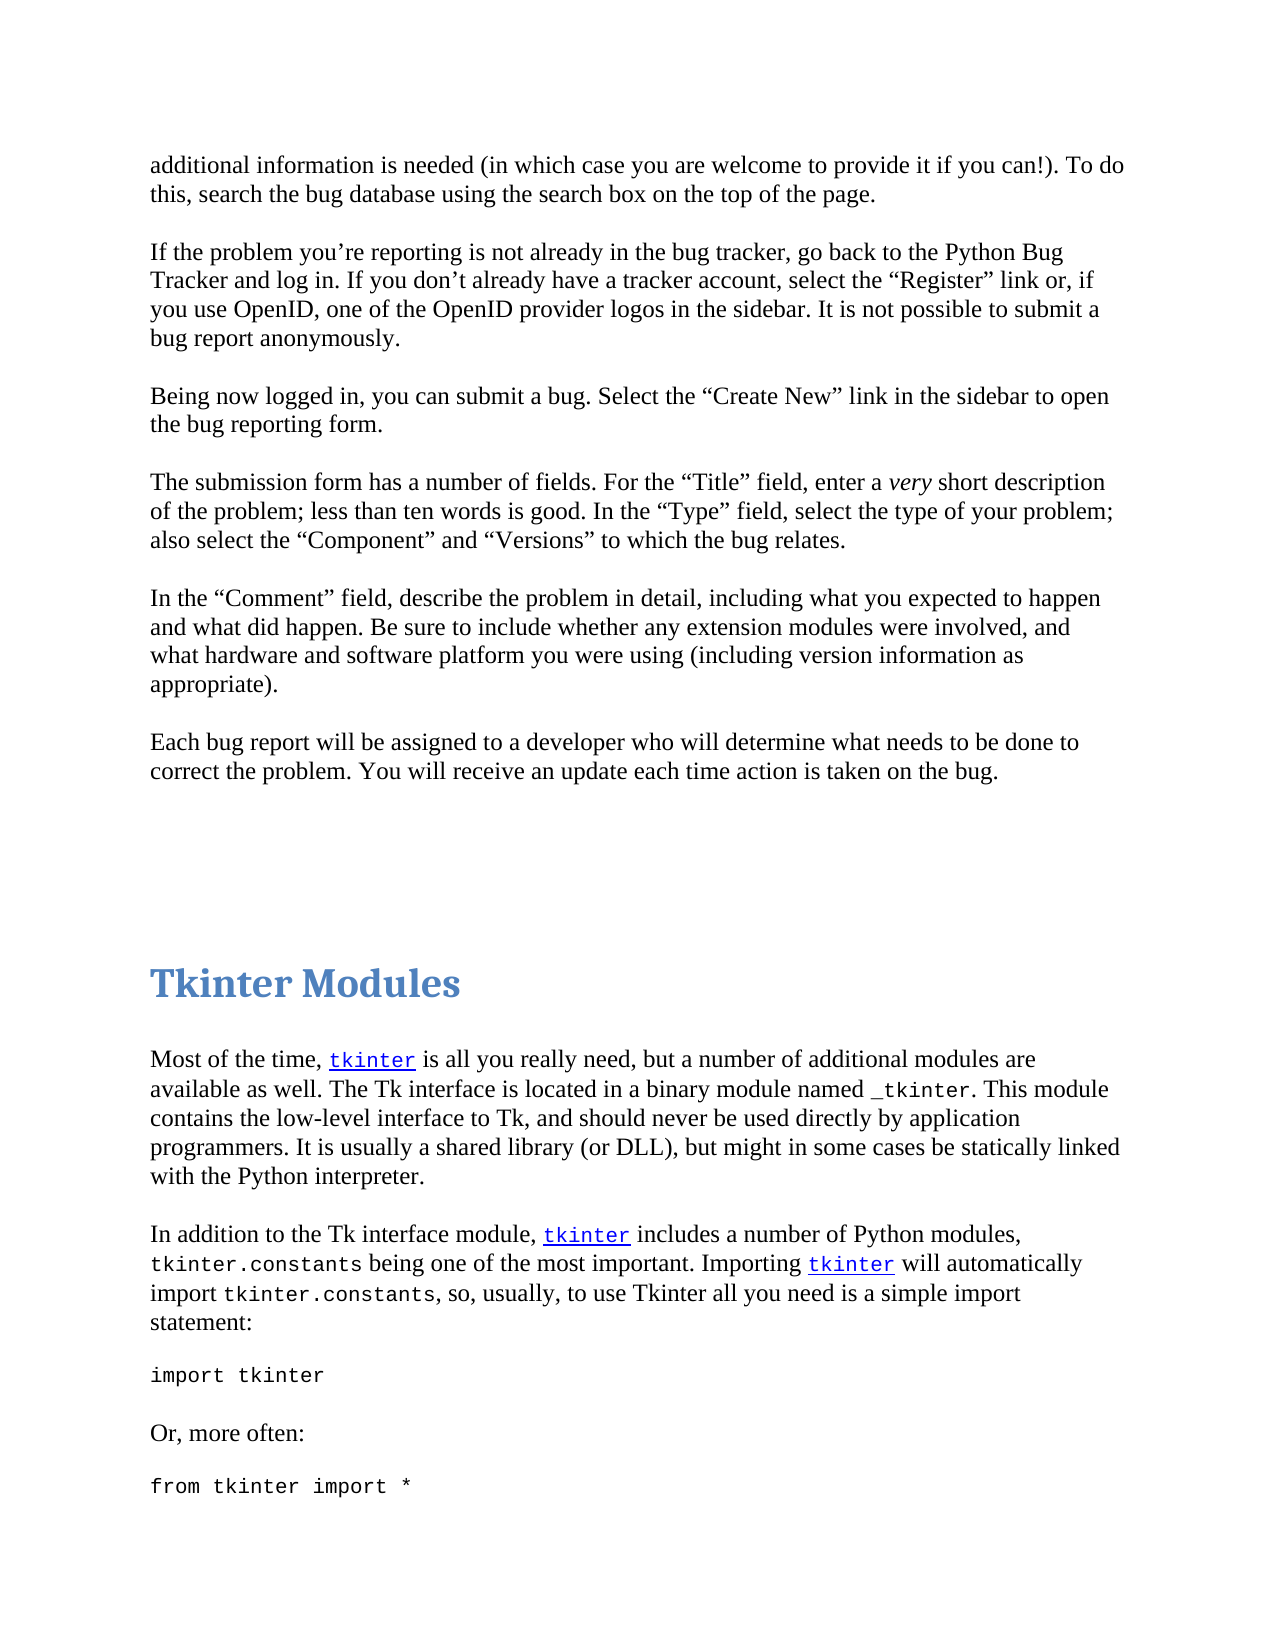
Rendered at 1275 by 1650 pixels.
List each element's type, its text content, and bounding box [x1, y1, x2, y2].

text from tkinter import * [150, 1476, 1125, 1500]
text import tkinter [150, 1365, 1125, 1389]
text Being now logged in, you can submit a bug. Select the “Create New” link in the sidebar to open the bug reporting form. [150, 381, 1125, 438]
subtitle Tkinter Modules [150, 960, 1125, 1008]
text If the problem you’re reporting is not already in the bug tracker, go back to the Python Bug Tracker and log in. If you don’t already have a tracker account, select the “Register” link or, if you use OpenID, one of the OpenID provider logos in the sidebar. It is not possible to submit a bug report anonymously. [150, 237, 1125, 352]
text Or, more often: [150, 1418, 1125, 1447]
text In the “Comment” field, describe the problem in detail, including what you expected to happen and what did happen. Be sure to include whether any extension modules were involved, and what hardware and software platform you were using (including version information as appropriate). [150, 583, 1125, 698]
text Most of the time, tkinter is all you really need, but a number of additional modules are available as well. The Tk interface is located in a binary module named _tkinter. This module contains the low-level interface to Tk, and should never be used directly by application programmers. It is usually a shared library (or DLL), but might in some cases be statically linked with the Python interpreter. [150, 1044, 1125, 1189]
text In addition to the Tk interface module, tkinter includes a number of Python modules, tkinter.constants being one of the most important. Importing tkinter will automatically import tkinter.constants, so, usually, to use Tkinter all you need is a simple import statement: [150, 1219, 1125, 1336]
text Each bug report will be assigned to a developer who will determine what needs to be done to correct the problem. You will receive an update each time action is taken on the bug. [150, 727, 1125, 784]
text The submission form has a number of fields. For the “Title” field, enter a very short description of the problem; less than ten words is good. In the “Type” field, select the type of your problem; also select the “Component” and “Versions” to which the bug relates. [150, 467, 1125, 554]
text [150, 150, 1125, 207]
